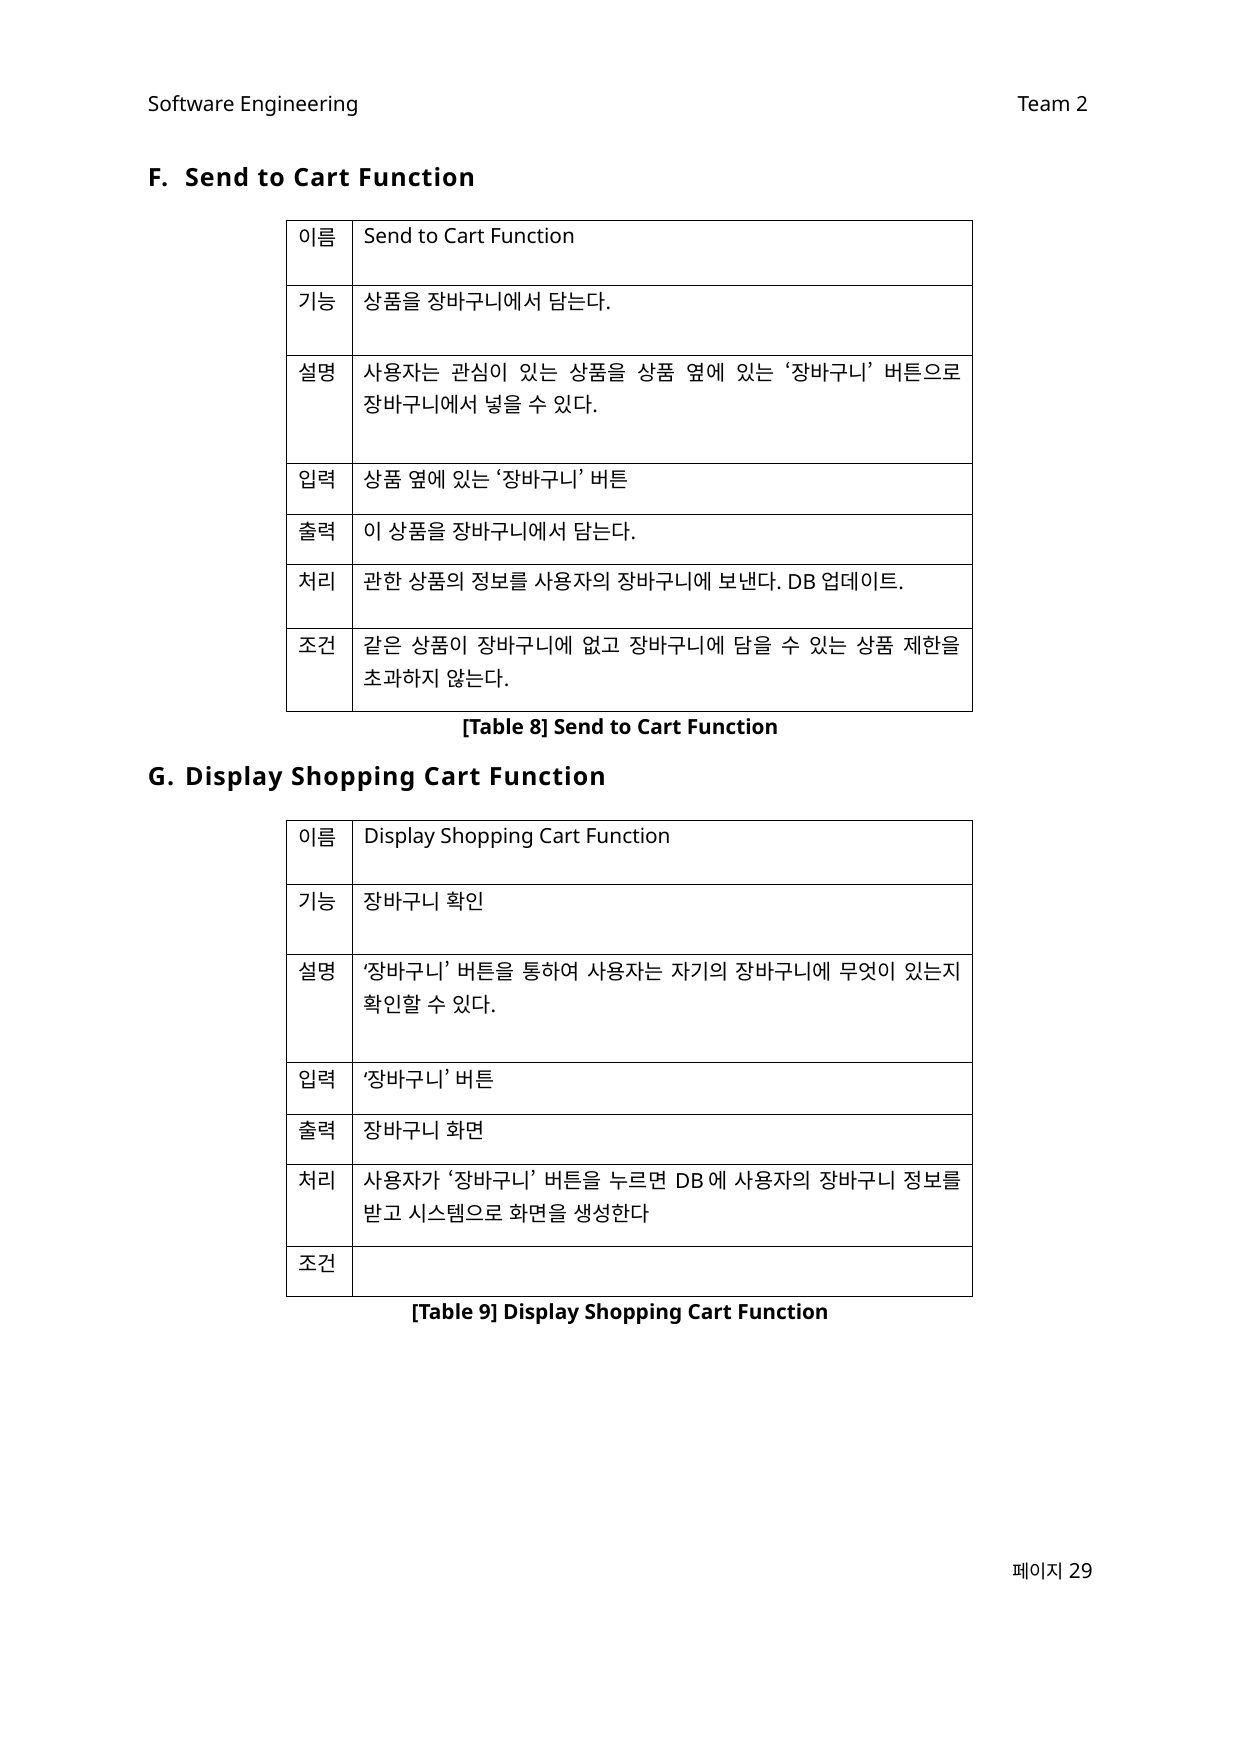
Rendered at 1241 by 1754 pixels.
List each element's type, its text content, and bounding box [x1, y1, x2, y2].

table_cell 상품을 장바구니에서 담는다. [353, 286, 972, 355]
table_cell 설명 [287, 356, 352, 463]
table_header 이름 [287, 221, 352, 284]
table_cell 같은 상품이 장바구니에 없고 장바구니에 담을 수 있는 상품 제한을 초과하지 않는다. [353, 629, 972, 711]
table_cell 조건 [287, 1247, 352, 1296]
table_header 이름 [287, 821, 352, 884]
table_cell 조건 [287, 629, 352, 711]
table_cell 입력 [287, 1063, 352, 1114]
table_cell [353, 1247, 972, 1296]
table_cell 입력 [287, 464, 352, 514]
table_cell 출력 [287, 1115, 352, 1164]
table_cell 출력 [287, 515, 352, 564]
table_cell 장바구니 확인 [353, 885, 972, 954]
list Display Shopping Cart Function [148, 759, 1092, 793]
table_cell 설명 [287, 955, 352, 1062]
table_cell 사용자는 관심이 있는 상품을 상품 옆에 있는 ‘장바구니’ 버튼으로 장바구니에서 넣을 수 있다. [353, 356, 972, 463]
table_cell 이 상품을 장바구니에서 담는다. [353, 515, 972, 564]
list Send to Cart Function [148, 159, 1092, 193]
table_cell 기능 [287, 885, 352, 954]
table_cell 상품 옆에 있는 ‘장바구니’ 버튼 [353, 464, 972, 514]
table_cell 장바구니 화면 [353, 1115, 972, 1164]
table_header Send to Cart Function [353, 221, 972, 284]
table_cell ‘장바구니’ 버튼을 통하여 사용자는 자기의 장바구니에 무엇이 있는지 확인할 수 있다. [353, 955, 972, 1062]
table_cell 관한 상품의 정보를 사용자의 장바구니에 보낸다. DB 업데이트. [353, 565, 972, 628]
table_header Display Shopping Cart Function [353, 821, 972, 884]
table_cell 기능 [287, 286, 352, 355]
table_cell 처리 [287, 565, 352, 628]
table_cell 사용자가 ‘장바구니’ 버튼을 누르면 DB에 사용자의 장바구니 정보를 받고 시스템으로 화면을 생성한다 [353, 1165, 972, 1246]
table_cell 처리 [287, 1165, 352, 1246]
table_cell ‘장바구니’ 버튼 [353, 1063, 972, 1114]
